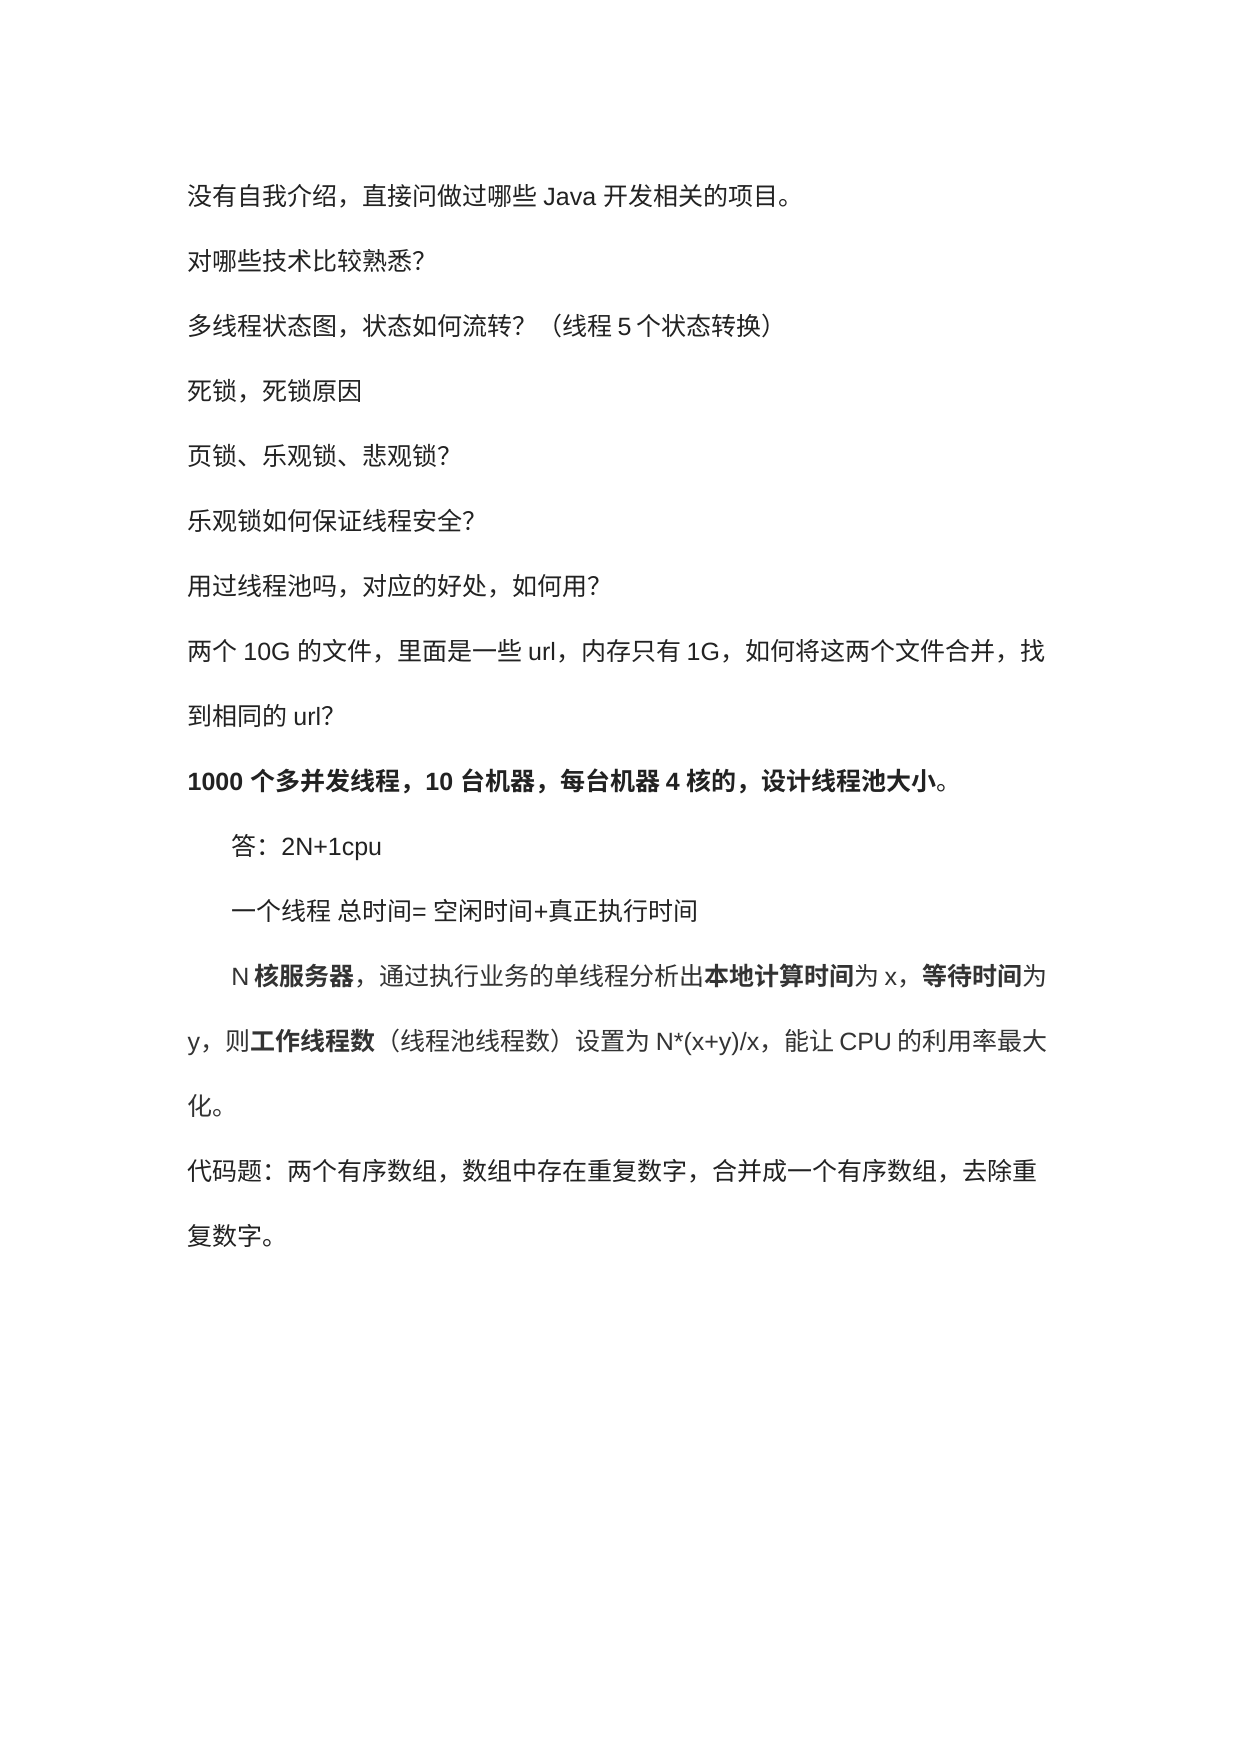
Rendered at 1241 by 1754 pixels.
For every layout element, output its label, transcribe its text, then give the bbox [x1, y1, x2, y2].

text 一个线程 总时间= 空闲时间+真正执行时间 [187, 877, 1053, 942]
text 代码题：两个有序数组，数组中存在重复数字，合并成一个有序数组，去除重复数字。 [187, 1137, 1053, 1267]
text 死锁，死锁原因 [187, 357, 1053, 422]
text 没有自我介绍，直接问做过哪些 Java 开发相关的项目。 [187, 162, 1053, 227]
text 用过线程池吗，对应的好处，如何用？ [187, 552, 1053, 617]
text 乐观锁如何保证线程安全？ [187, 487, 1053, 552]
text 1000 个多并发线程，10 台机器，每台机器 4 核的，设计线程池大小。 [187, 747, 1053, 812]
text 页锁、乐观锁、悲观锁？ [187, 422, 1053, 487]
text 多线程状态图，状态如何流转？（线程5个状态转换） [187, 292, 1053, 357]
text 答：2N+1cpu [187, 812, 1053, 877]
text 两个 10G 的文件，里面是一些 url，内存只有 1G，如何将这两个文件合并，找到相同的 url？ [187, 617, 1053, 747]
text N核服务器，通过执行业务的单线程分析出本地计算时间为x，等待时间为y，则工作线程数（线程池线程数）设置为 N*(x+y)/x，能让CPU的利用率最大化。 [187, 942, 1053, 1137]
text 对哪些技术比较熟悉？ [187, 227, 1053, 292]
